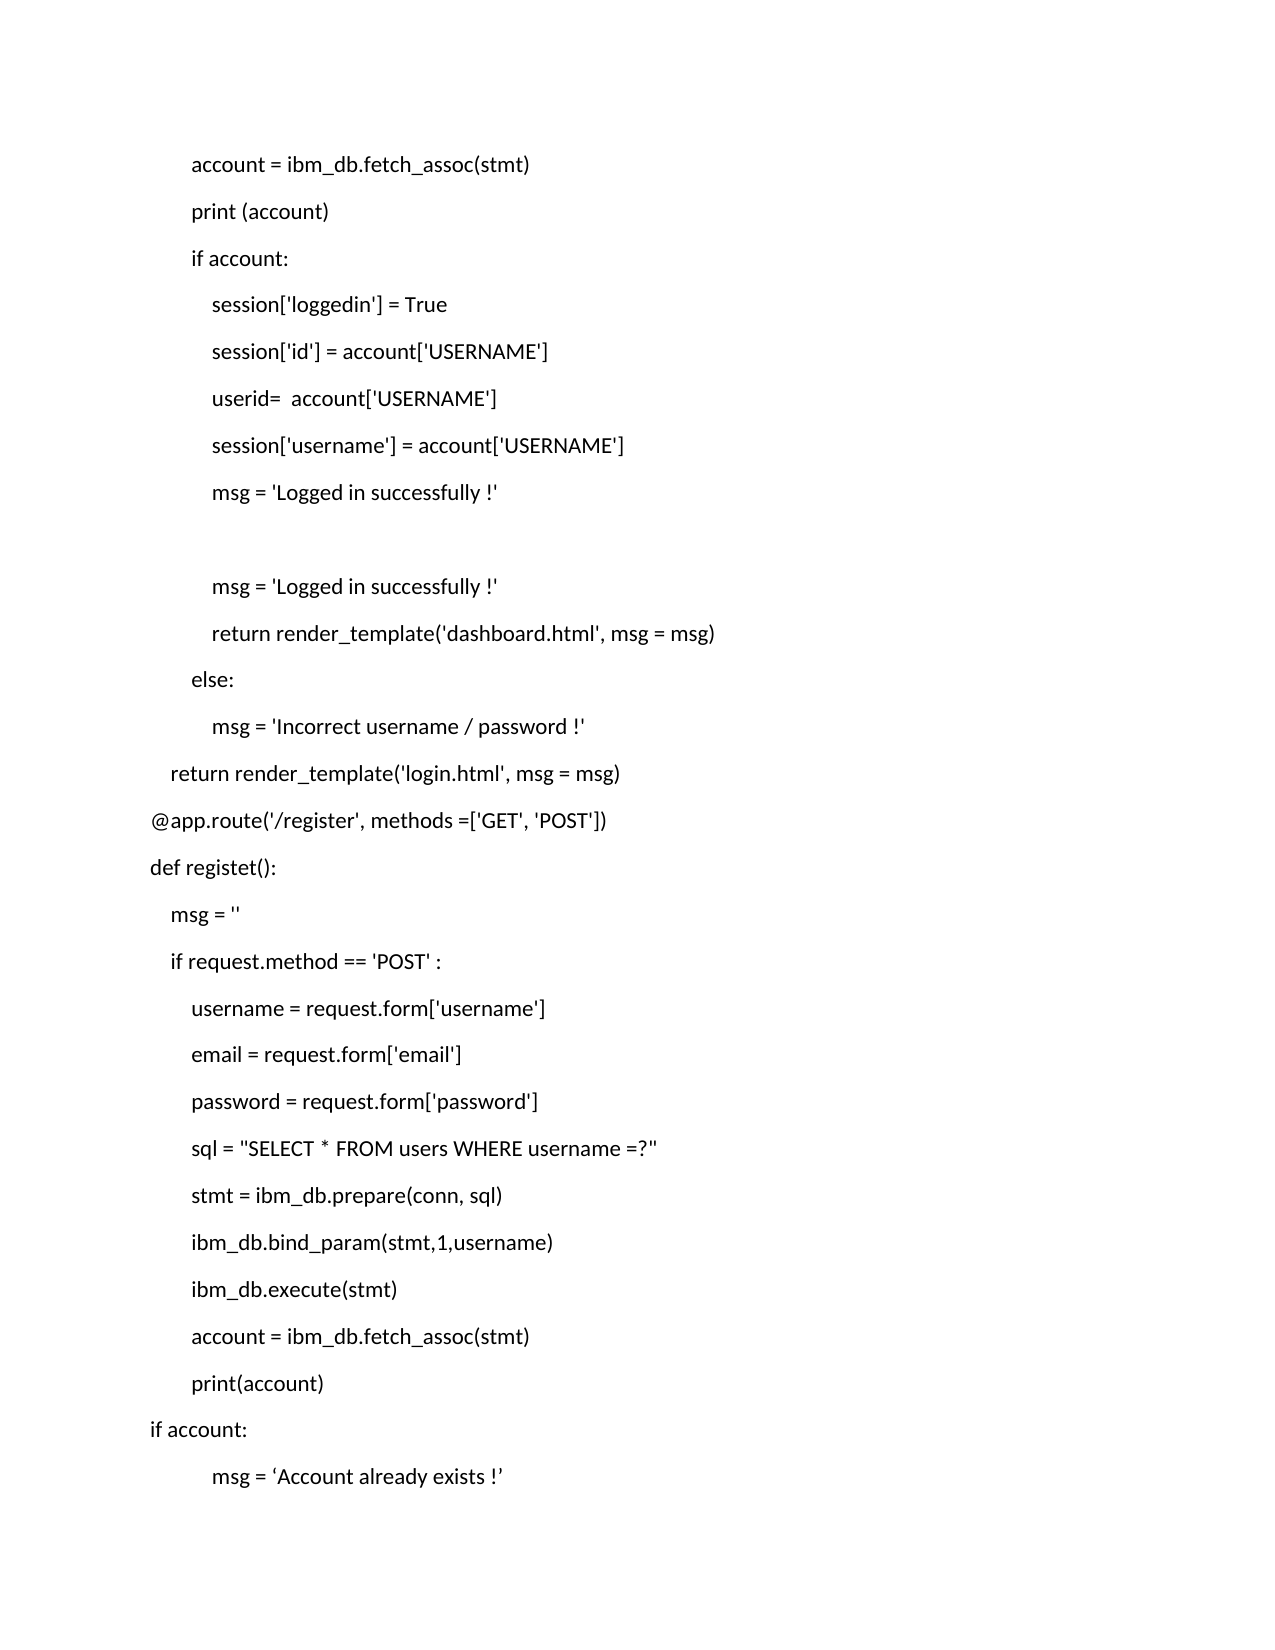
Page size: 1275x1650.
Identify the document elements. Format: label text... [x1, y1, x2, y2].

text username = request.form['username'] [150, 994, 1125, 1022]
text session['loggedin'] = True [150, 291, 1125, 319]
text stmt = ibm_db.prepare(conn, sql) [150, 1181, 1125, 1209]
text sql = "SELECT * FROM users WHERE username =?" [150, 1134, 1125, 1162]
text if request.method == 'POST' : [150, 947, 1125, 975]
text msg = 'Incorrect username / password !' [150, 712, 1125, 741]
text msg = 'Logged in successfully !' [150, 478, 1125, 506]
text session['id'] = account['USERNAME'] [150, 337, 1125, 366]
text ibm_db.bind_param(stmt,1,username) [150, 1228, 1125, 1256]
text if account: [150, 244, 1125, 272]
text msg = '' [150, 900, 1125, 928]
text return render_template('login.html', msg = msg) [150, 759, 1125, 787]
text password = request.form['password'] [150, 1087, 1125, 1116]
text return render_template('dashboard.html', msg = msg) [150, 619, 1125, 647]
text email = request.form['email'] [150, 1041, 1125, 1069]
text if account: [150, 1416, 1125, 1444]
text print(account) [150, 1369, 1125, 1397]
text else: [150, 666, 1125, 694]
text msg = 'Logged in successfully !' [150, 572, 1125, 600]
text def registet(): [150, 853, 1125, 881]
text print (account) [150, 197, 1125, 225]
text @app.route('/register', methods =['GET', 'POST']) [150, 806, 1125, 834]
text ibm_db.execute(stmt) [150, 1275, 1125, 1303]
text msg = ‘Account already exists !’ [150, 1462, 1125, 1491]
text account = ibm_db.fetch_assoc(stmt) [150, 150, 1125, 178]
text userid= account['USERNAME'] [150, 384, 1125, 412]
text session['username'] = account['USERNAME'] [150, 431, 1125, 459]
text account = ibm_db.fetch_assoc(stmt) [150, 1322, 1125, 1350]
